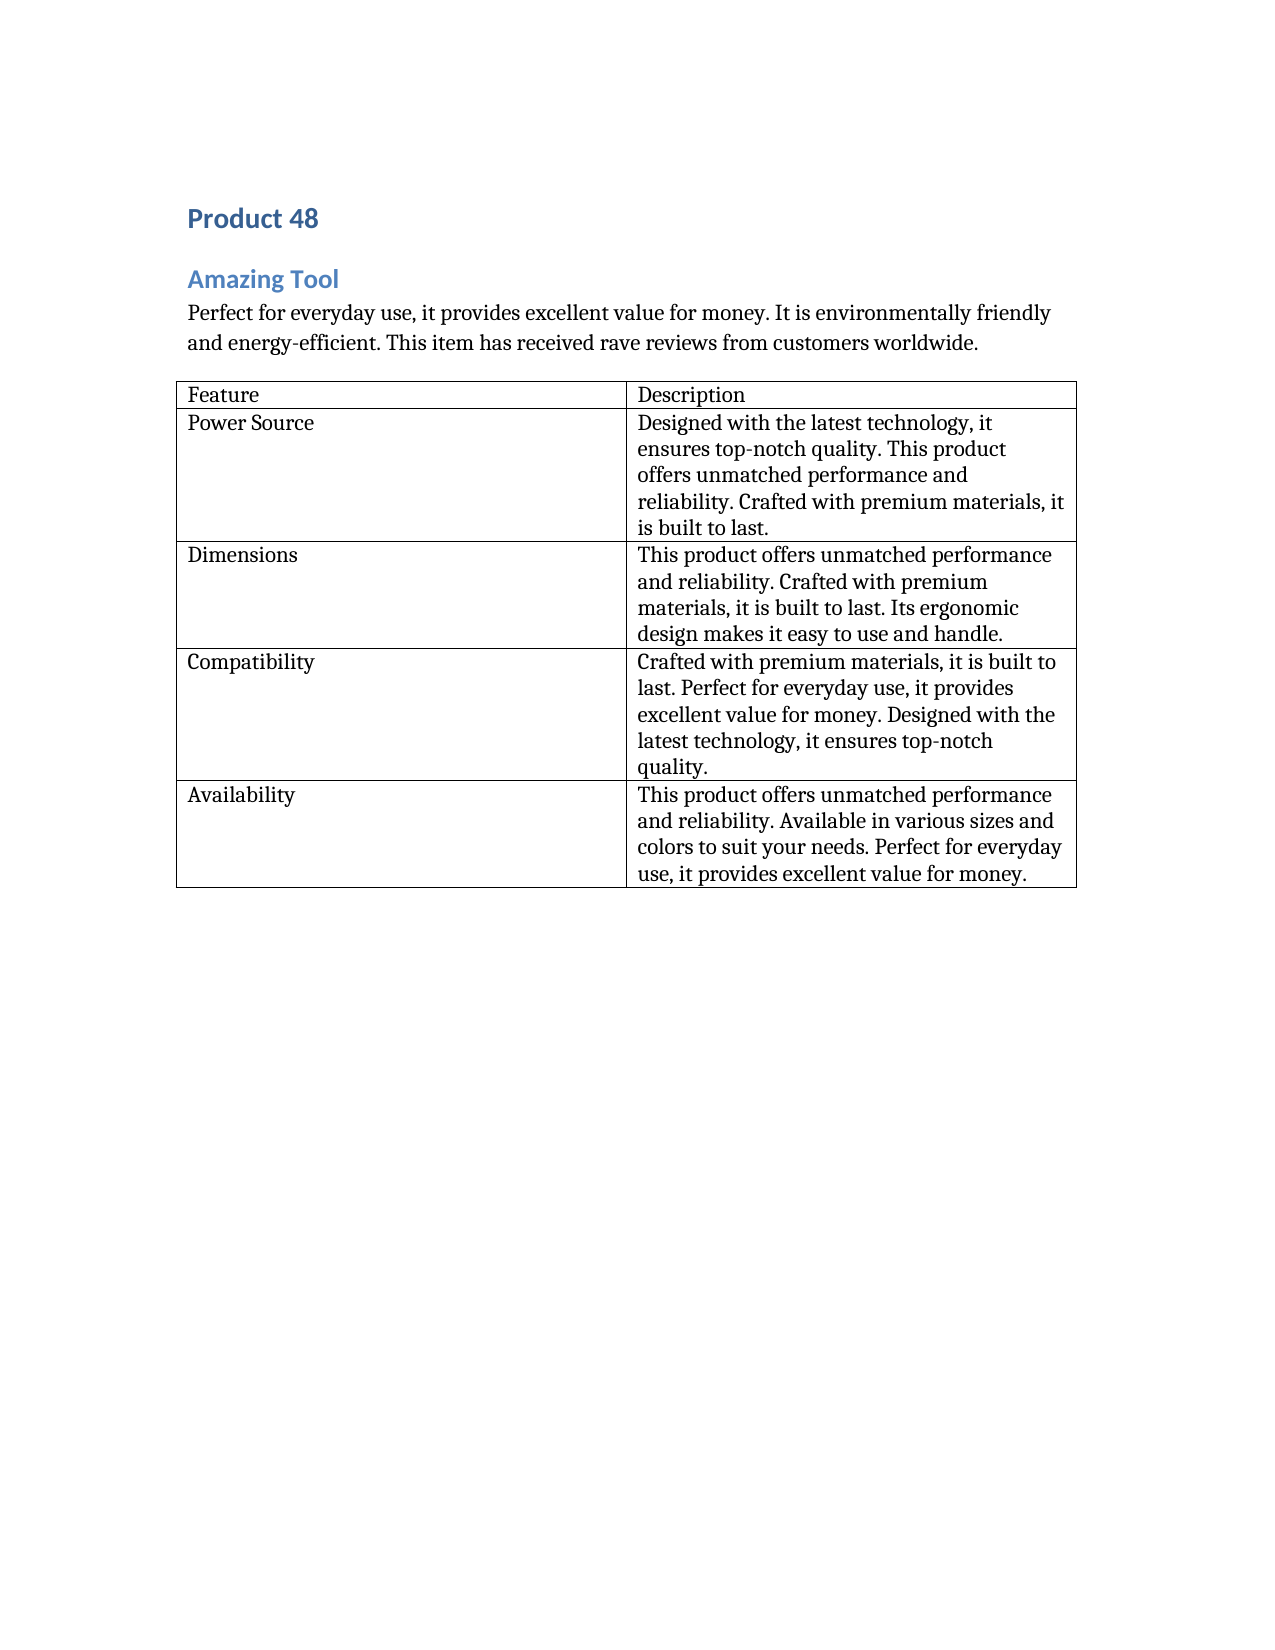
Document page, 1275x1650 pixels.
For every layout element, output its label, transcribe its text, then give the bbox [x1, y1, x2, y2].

table_cell This product offers unmatched performance and reliability. Crafted with premium materials, it is built to last. Its ergonomic design makes it easy to use and handle. [627, 542, 1076, 648]
table_cell Power Source [177, 409, 626, 541]
table_cell Compatibility [177, 649, 626, 780]
text Perfect for everyday use, it provides excellent value for money. It is environmentally friendly and energy-efficient. This item has received rave reviews from customers worldwide. [187, 300, 1087, 356]
table_header Feature [177, 382, 626, 408]
table_cell Crafted with premium materials, it is built to last. Perfect for everyday use, it provides excellent value for money. Designed with the latest technology, it ensures top-notch quality. [627, 649, 1076, 780]
subtitle Amazing Tool [187, 262, 1087, 295]
table_cell Designed with the latest technology, it ensures top-notch quality. This product offers unmatched performance and reliability. Crafted with premium materials, it is built to last. [627, 409, 1076, 541]
table_cell Availability [177, 781, 626, 887]
table_cell Dimensions [177, 542, 626, 648]
table_cell This product offers unmatched performance and reliability. Available in various sizes and colors to suit your needs. Perfect for everyday use, it provides excellent value for money. [627, 781, 1076, 887]
table_header Description [627, 382, 1076, 408]
subtitle Product 48 [187, 200, 1087, 236]
